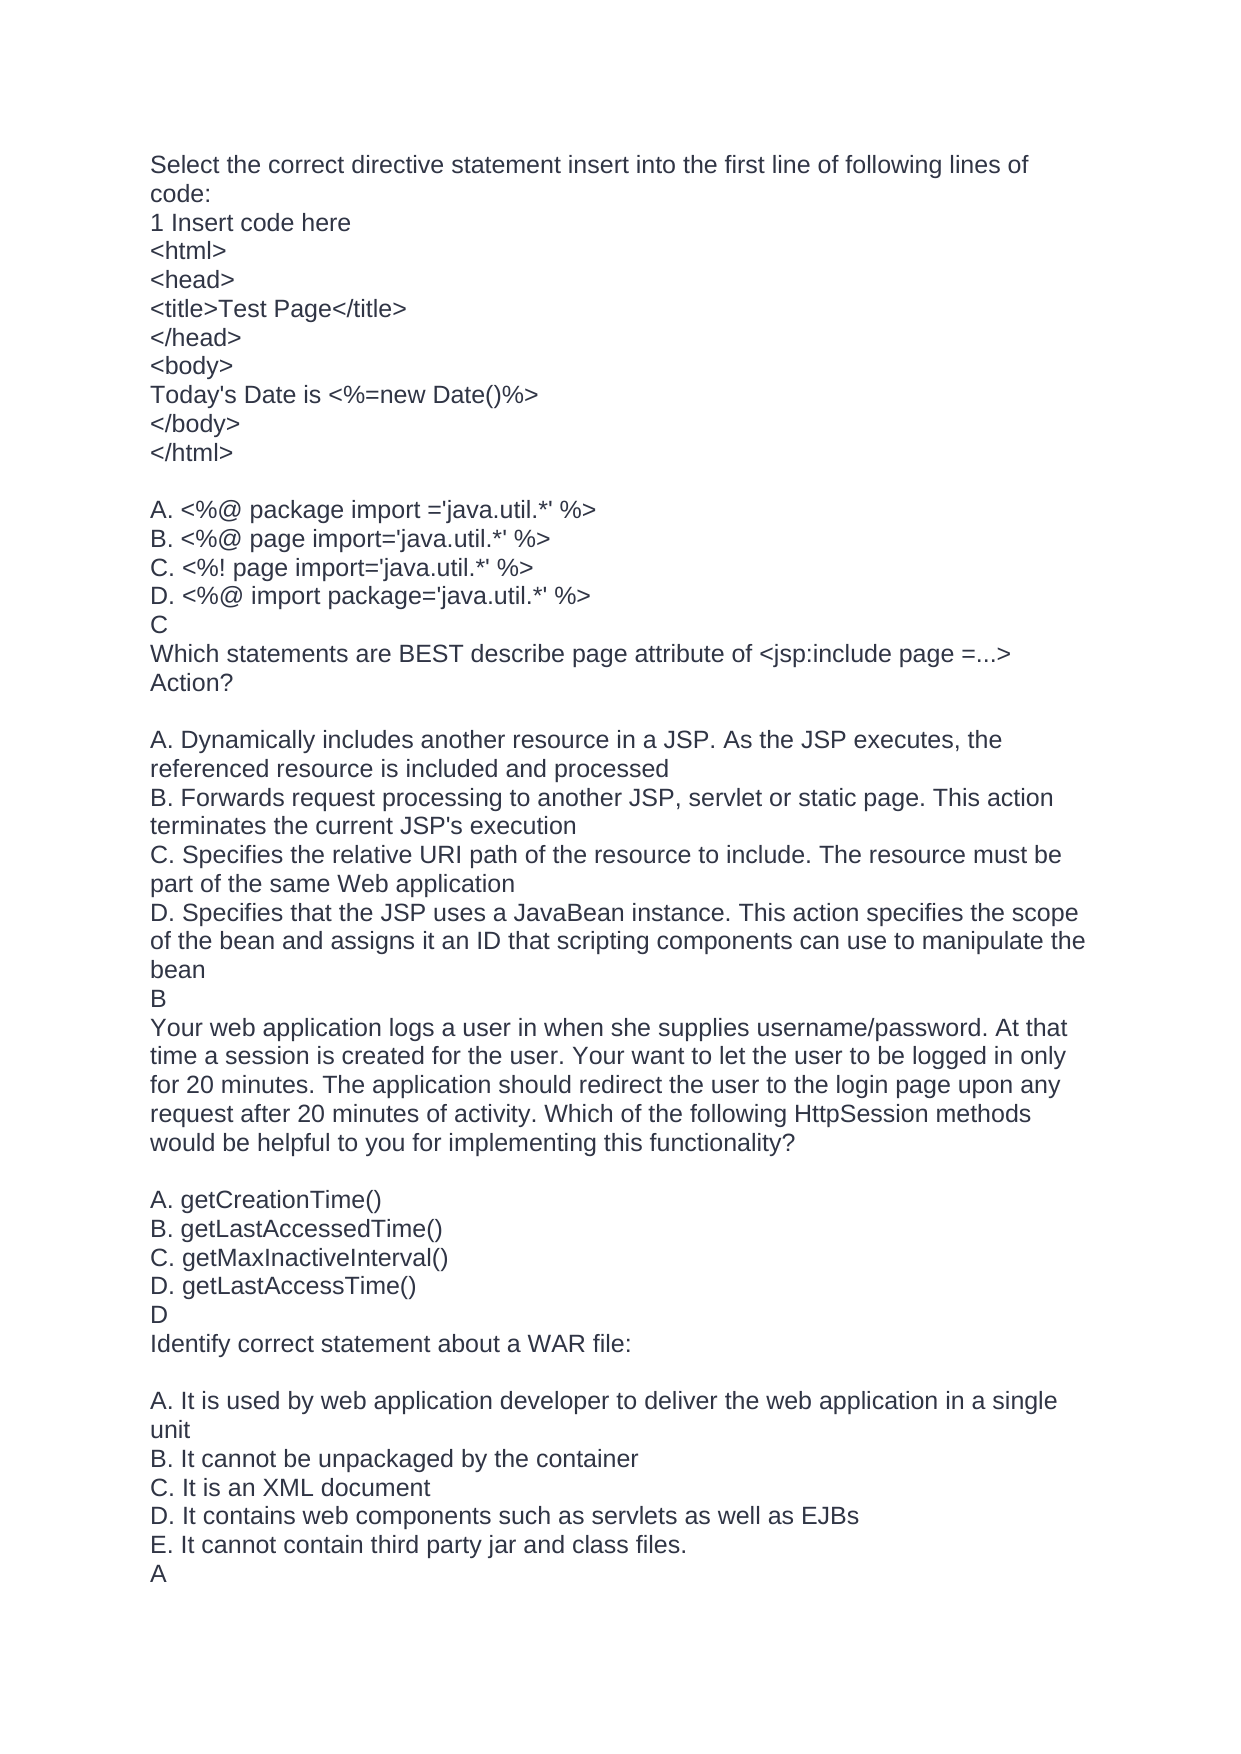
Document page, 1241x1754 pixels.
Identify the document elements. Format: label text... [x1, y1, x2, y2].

text A [150, 1559, 1090, 1587]
text Which statements are BEST describe page attribute of <jsp:include page =...> Action? A. Dynamically includes another resource in a JSP. As the JSP executes, the referenced resource is included and processed B. Forwards request processing to another JSP, servlet or static page. This action terminates the current JSP's execution C. Specifies the relative URI path of the resource to include. The resource must be part of the same Web application D. Specifies that the JSP uses a JavaBean instance. This action specifies the scope of the bean and assigns it an ID that scripting components can use to manipulate the bean [150, 639, 1090, 984]
text Select the correct directive statement insert into the first line of following lines of code: 1 Insert code here <html> <head> <title>Test Page</title> </head> <body> Today's Date is <%=new Date()%> </body> </html> A. <%@ package import ='java.util.*' %> B. <%@ page import='java.util.*' %> C. <%! page import='java.util.*' %> D. <%@ import package='java.util.*' %> [150, 150, 1090, 610]
text D [150, 1300, 1090, 1329]
text Your web application logs a user in when she supplies username/password. At that time a session is created for the user. Your want to let the user to be logged in only for 20 minutes. The application should redirect the user to the login page upon any request after 20 minutes of activity. Which of the following HttpSession methods would be helpful to you for implementing this functionality? A. getCreationTime() B. getLastAccessedTime() C. getMaxInactiveInterval() D. getLastAccessTime() [150, 1012, 1090, 1300]
text B [150, 984, 1090, 1012]
text C [150, 610, 1090, 639]
text Identify correct statement about a WAR file: A. It is used by web application developer to deliver the web application in a single unit B. It cannot be unpackaged by the container C. It is an XML document D. It contains web components such as servlets as well as EJBs E. It cannot contain third party jar and class files. [150, 1329, 1090, 1559]
